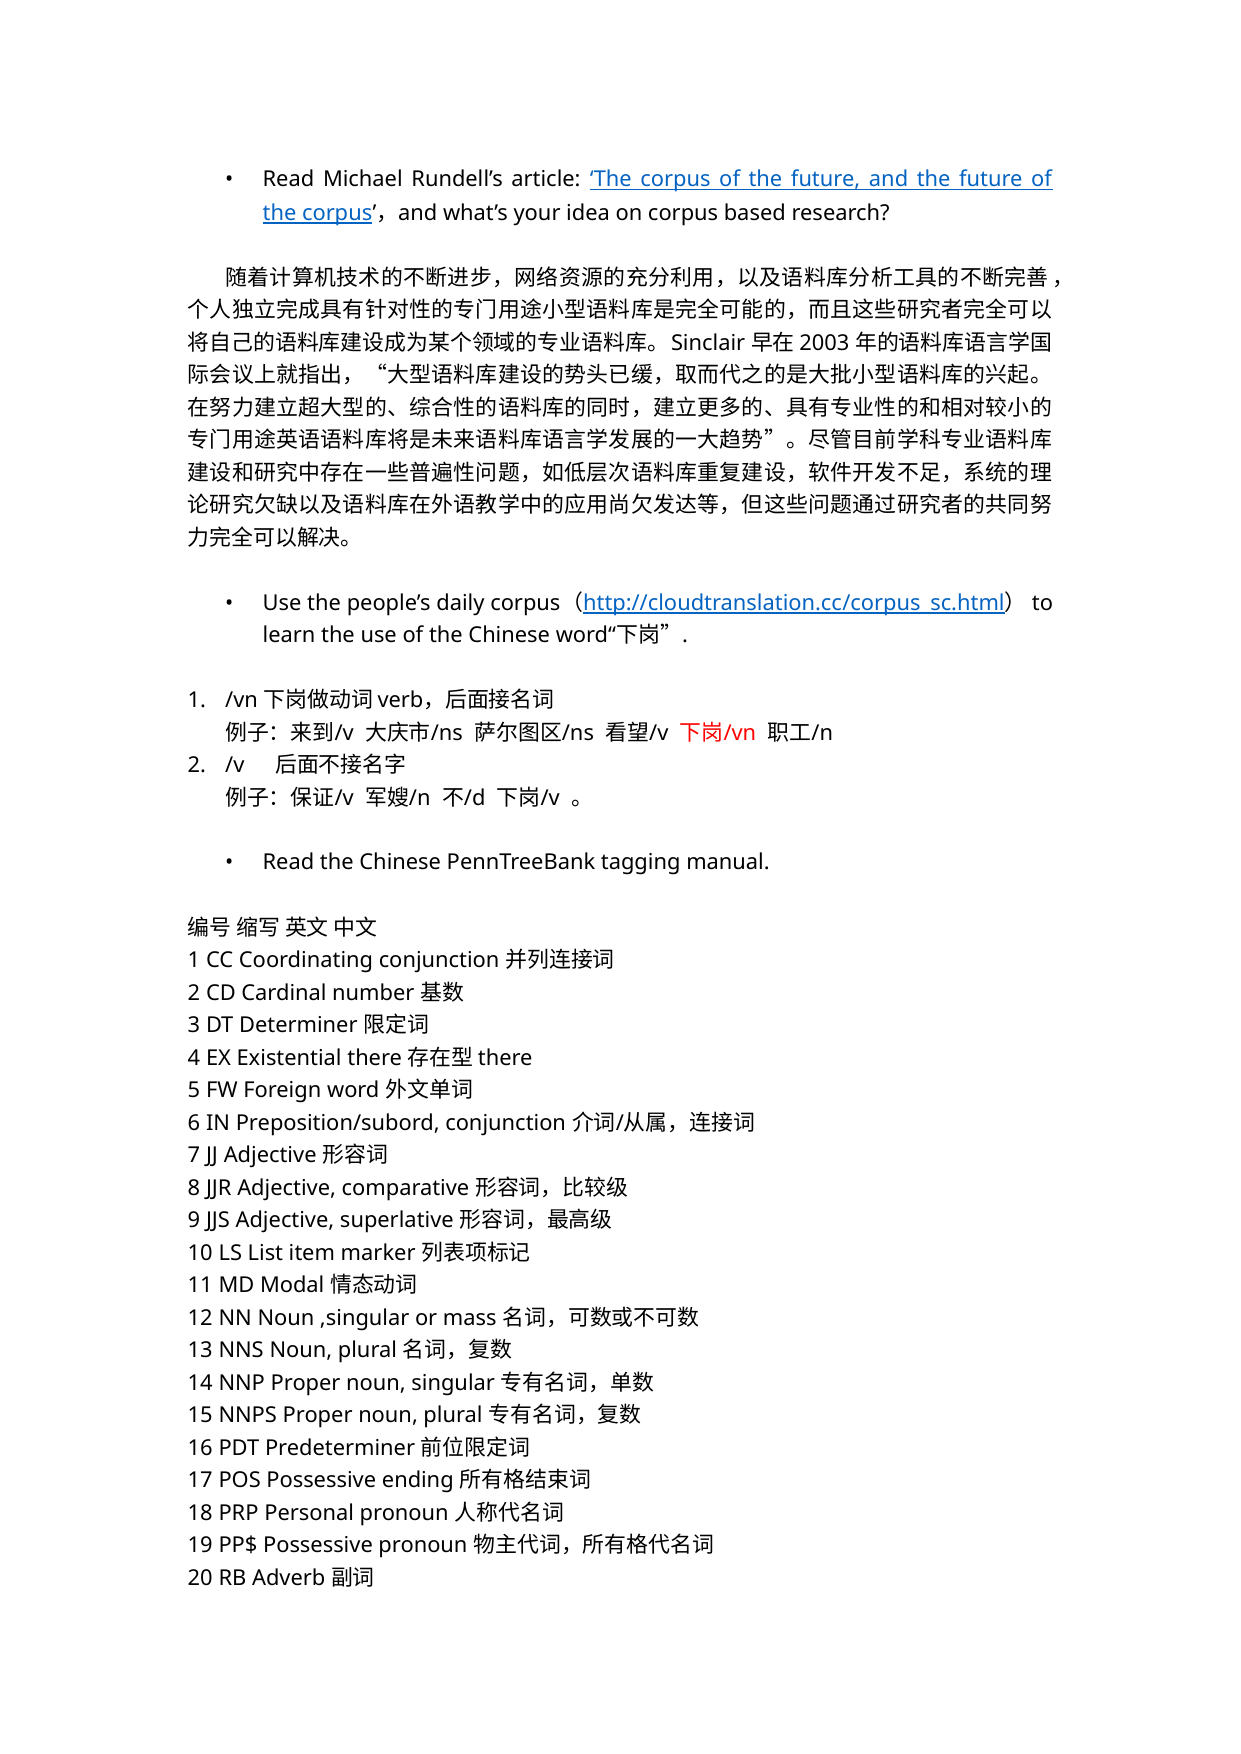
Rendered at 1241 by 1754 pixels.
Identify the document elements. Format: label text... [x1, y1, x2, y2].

text 17 POS Possessive ending 所有格结束词 [187, 1462, 1053, 1494]
text 18 PRP Personal pronoun 人称代名词 [187, 1494, 1053, 1527]
text 12 NN Noun ,singular or mass 名词，可数或不可数 [187, 1299, 1053, 1332]
text 19 PP$ Possessive pronoun 物主代词，所有格代名词 [187, 1527, 1053, 1559]
text 1 CC Coordinating conjunction 并列连接词 [187, 942, 1053, 974]
text 10 LS List item marker 列表项标记 [187, 1234, 1053, 1267]
text 随着计算机技术的不断进步，网络资源的充分利用，以及语料库分析工具的不断完善，个人独立完成具有针对性的专门用途小型语料库是完全可能的，而且这些研究者完全可以将自己的语料库建设成为某个领域的专业语料库。Sinclair 早在2003 年的语料库语言学国际会议上就指出，“大型语料库建设的势头已缓，取而代之的是大批小型语料库的兴起。在努力建立超大型的、综合性的语料库的同时，建立更多的、具有专业性的和相对较小的专门用途英语语料库将是未来语料库语言学发展的一大趋势”。尽管目前学科专业语料库建设和研究中存在一些普遍性问题，如低层次语料库重复建设，软件开发不足，系统的理论研究欠缺以及语料库在外语教学中的应用尚欠发达等，但这些问题通过研究者的共同努力完全可以解决。 [187, 259, 1053, 552]
list /v 后面不接名字 [187, 747, 1053, 779]
text 7 JJ Adjective 形容词 [187, 1137, 1053, 1169]
list 例子：来到/v 大庆市/ns 萨尔图区/ns 看望/v 下岗/vn 职工/n [225, 714, 1053, 747]
text 13 NNS Noun, plural 名词，复数 [187, 1332, 1053, 1364]
text 8 JJR Adjective, comparative 形容词，比较级 [187, 1169, 1053, 1202]
text 编号 缩写 英文 中文 [187, 909, 1053, 942]
text 5 FW Foreign word 外文单词 [187, 1072, 1053, 1104]
text 20 RB Adverb 副词 [187, 1559, 1053, 1592]
list Read the Chinese PennTreeBank tagging manual. [225, 844, 1053, 877]
text 15 NNPS Proper noun, plural 专有名词，复数 [187, 1397, 1053, 1429]
text 2 CD Cardinal number 基数 [187, 974, 1053, 1007]
text 11 MD Modal 情态动词 [187, 1267, 1053, 1299]
list Read Michael Rundell’s article: ‘The corpus of the future, and the future of the corpus’，and what’s your idea on corpus based research? [225, 162, 1053, 227]
text 16 PDT Predeterminer 前位限定词 [187, 1429, 1053, 1462]
list 例子：保证/v 军嫂/n 不/d 下岗/v 。 [225, 779, 1053, 812]
list Use the people’s daily corpus（http://cloudtranslation.cc/corpus_sc.html） to learn the use of the Chinese word“下岗”. [225, 584, 1053, 649]
text 3 DT Determiner 限定词 [187, 1007, 1053, 1039]
list /vn 下岗做动词verb，后面接名词 [187, 682, 1053, 714]
text 4 EX Existential there 存在型there [187, 1039, 1053, 1072]
text 6 IN Preposition/subord, conjunction 介词/从属，连接词 [187, 1104, 1053, 1137]
text 9 JJS Adjective, superlative 形容词，最高级 [187, 1202, 1053, 1234]
text 14 NNP Proper noun, singular 专有名词，单数 [187, 1364, 1053, 1397]
